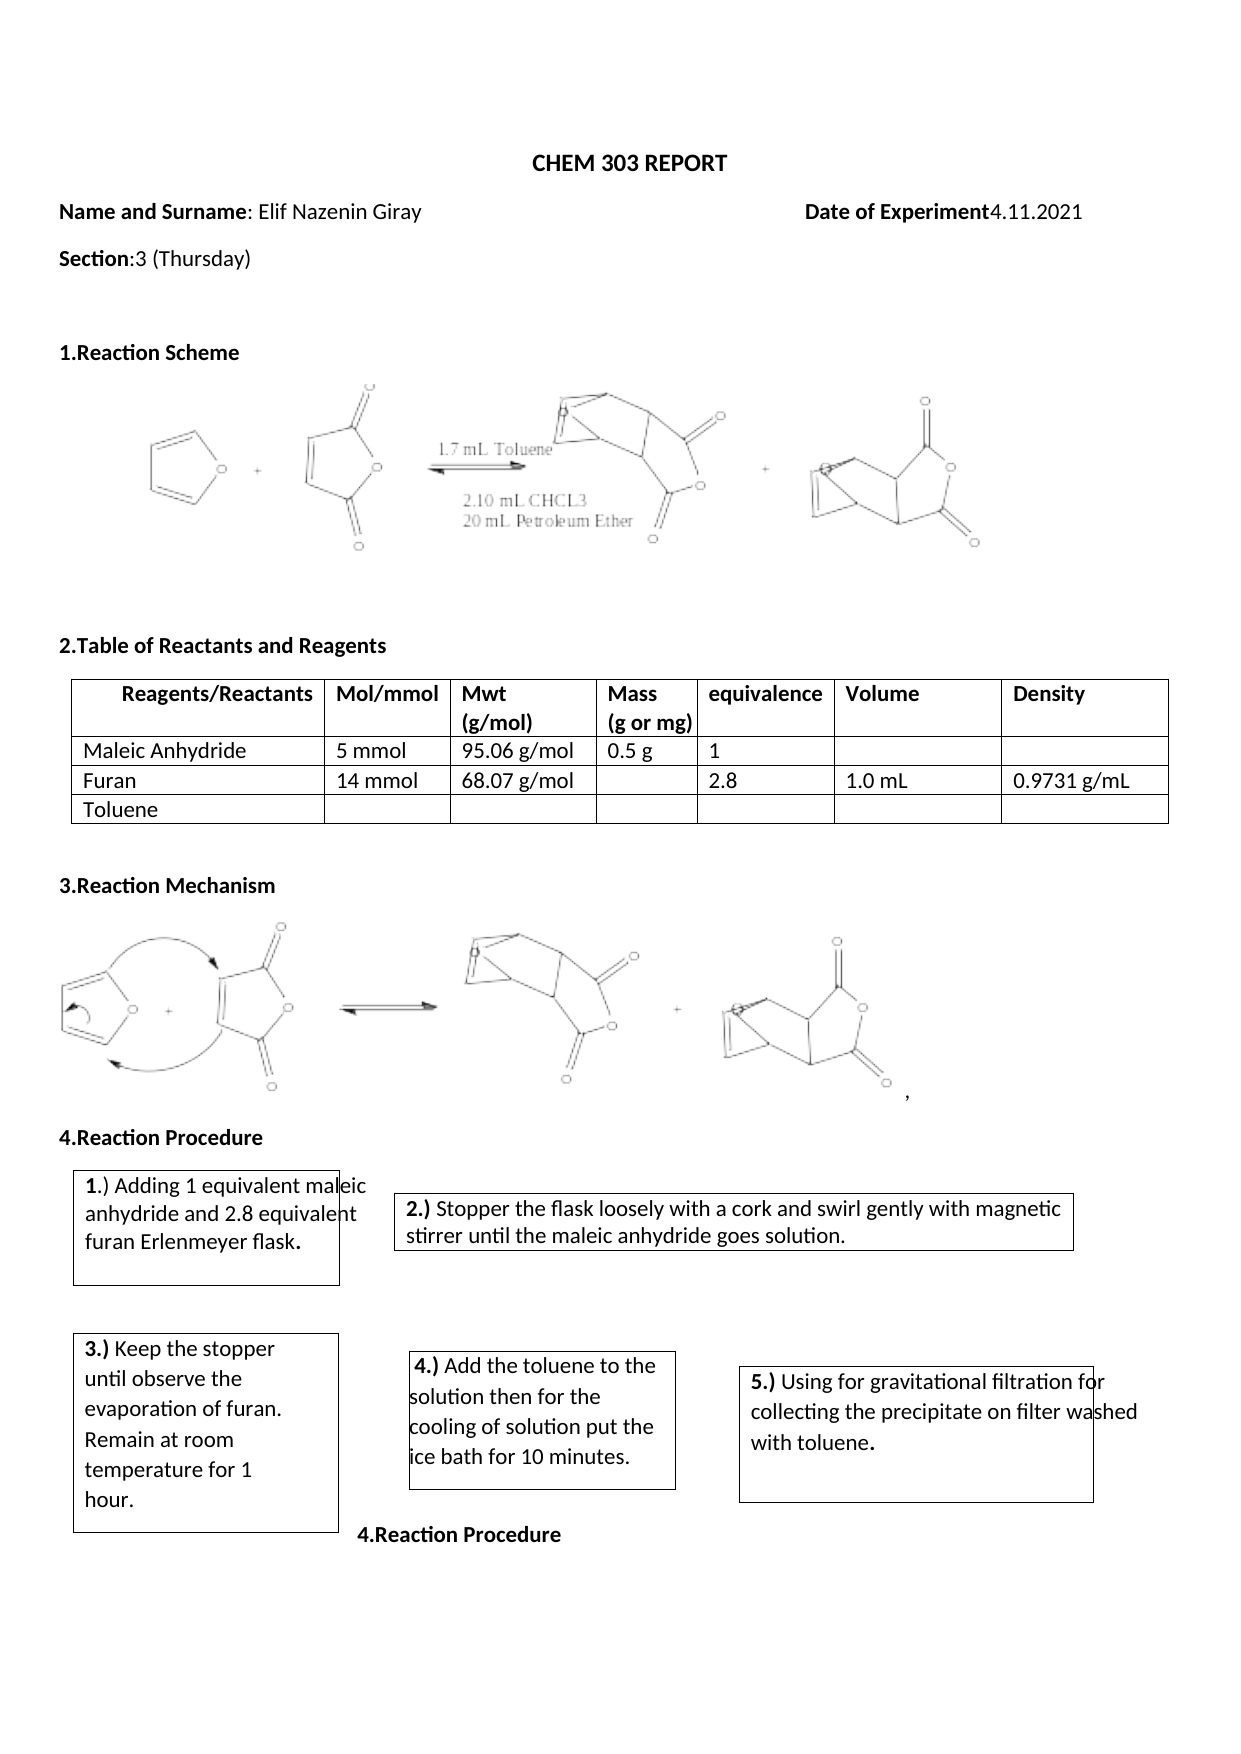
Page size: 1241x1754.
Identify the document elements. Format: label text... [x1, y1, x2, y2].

table_cell 1 [698, 737, 834, 765]
table_header Volume [835, 680, 1001, 736]
table_header Mwt (g/mol) [451, 680, 596, 736]
table_header equivalence [698, 680, 834, 736]
table_header Mol/mmol [325, 680, 450, 736]
table_cell Maleic Anhydride [72, 737, 324, 765]
table_header 1.) Adding 1 equivalent maleic anhydride and 2.8 equivalent furan Erlenmeyer flask. [74, 1171, 339, 1285]
text Name and Surname: Elif Nazenin Giray Date of Experiment4.11.2021 [59, 197, 1152, 225]
table_cell [835, 737, 1001, 765]
table_cell [1002, 737, 1168, 765]
table_cell 0.9731 g/mL [1002, 766, 1168, 794]
table_cell [698, 795, 834, 823]
table_cell [451, 795, 596, 823]
table_header Mass (g or mg) [597, 680, 697, 736]
table_cell 5 mmol [325, 737, 450, 765]
text , [59, 918, 1152, 1104]
table_cell 0.5 g [597, 737, 697, 765]
table_cell [1002, 795, 1168, 823]
table_cell [597, 795, 697, 823]
text 3.Reaction Mechanism [59, 871, 1152, 899]
text 2.Table of Reactants and Reagents [59, 632, 1152, 660]
text 1.Reaction Scheme [59, 338, 1152, 366]
table_header Reagents/Reactants [72, 680, 324, 736]
text 4.Reaction Procedure [148, 1520, 1152, 1548]
table_header 5.) Using for gravitational filtration for collecting the precipitate on filter washed with toluene. [740, 1367, 1093, 1502]
table_cell [597, 766, 697, 794]
table_cell 2.8 [698, 766, 834, 794]
text CHEM 303 REPORT [148, 148, 1093, 178]
table_header 4.) Add the toluene to the solution then for the cooling of solution put the ice bath for 10 minutes. [410, 1352, 675, 1489]
table_cell 1.0 mL [835, 766, 1001, 794]
table_cell 95.06 g/mol [451, 737, 596, 765]
table_header 2.) Stopper the flask loosely with a cork and swirl gently with magnetic stirrer until the maleic anhydride goes solution. [395, 1194, 1073, 1250]
table_cell 68.07 g/mol [451, 766, 596, 794]
table_cell [325, 795, 450, 823]
table_cell Furan [72, 766, 324, 794]
table_header 3.) Keep the stopper until observe the evaporation of furan. Remain at room temperature for 1 hour. [74, 1334, 338, 1532]
table_cell Toluene [72, 795, 324, 823]
text 4.Reaction Procedure [59, 1123, 1152, 1151]
table_cell 14 mmol [325, 766, 450, 794]
table_header Density [1002, 680, 1168, 736]
text Section:3 (Thursday) [59, 244, 1152, 272]
table_cell [835, 795, 1001, 823]
